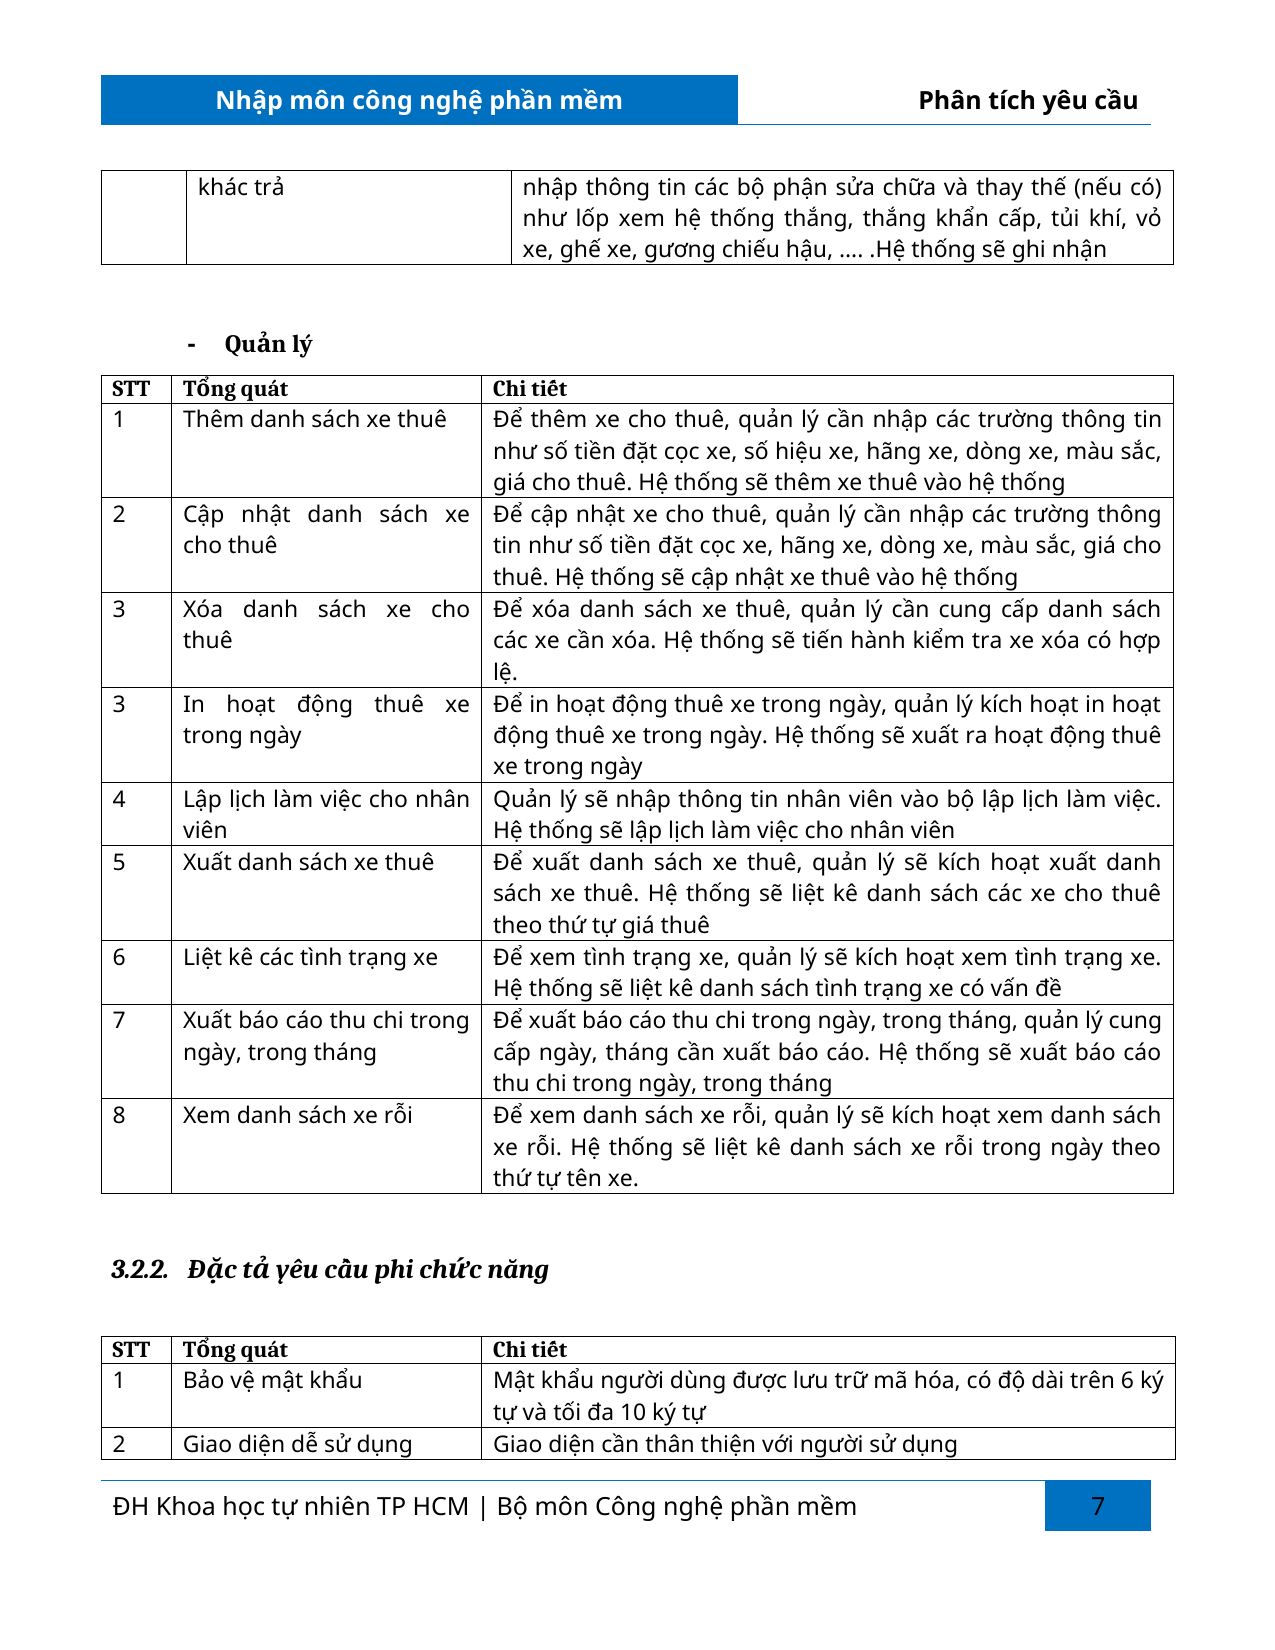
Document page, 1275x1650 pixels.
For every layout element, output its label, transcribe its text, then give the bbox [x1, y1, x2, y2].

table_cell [512, 171, 1173, 264]
table_cell 3 [102, 688, 171, 782]
table_cell Cập nhật danh sách xe cho thuê [172, 498, 481, 592]
table_cell Giao diện cần thân thiện với người sử dụng [482, 1428, 1175, 1459]
table_header STT [102, 376, 171, 402]
table_header Chi tiết [482, 376, 1173, 402]
table_cell 6 [102, 941, 171, 1003]
table_cell Mật khẩu người dùng được lưu trữ mã hóa, có độ dài trên 6 ký tự và tối đa 10 ký tự [482, 1364, 1175, 1427]
table_cell Để thêm xe cho thuê, quản lý cần nhập các trường thông tin như số tiền đặt cọc xe, số hiệu xe, hãng xe, dòng xe, màu sắc, giá cho thuê. Hệ thống sẽ thêm xe thuê vào hệ thống [482, 404, 1173, 497]
table_cell Để xem tình trạng xe, quản lý sẽ kích hoạt xem tình trạng xe. Hệ thống sẽ liệt kê danh sách tình trạng xe có vấn đề [482, 941, 1173, 1003]
table_header Chi tiết [482, 1337, 1175, 1363]
table_cell Liệt kê các tình trạng xe [172, 941, 481, 1003]
table_cell 2 [102, 1428, 171, 1459]
table_cell 4 [102, 171, 186, 264]
table_cell Để xuất báo cáo thu chi trong ngày, trong tháng, quản lý cung cấp ngày, tháng cần xuất báo cáo. Hệ thống sẽ xuất báo cáo thu chi trong ngày, trong tháng [482, 1005, 1173, 1098]
table_cell 4 [102, 783, 171, 845]
table_cell Thêm danh sách xe thuê [172, 404, 481, 497]
table_cell Để cập nhật xe cho thuê, quản lý cần nhập các trường thông tin như số tiền đặt cọc xe, hãng xe, dòng xe, màu sắc, giá cho thuê. Hệ thống sẽ cập nhật xe thuê vào hệ thống [482, 498, 1173, 592]
table_cell 3 [102, 593, 171, 687]
table_cell Để xóa danh sách xe thuê, quản lý cần cung cấp danh sách các xe cần xóa. Hệ thống sẽ tiến hành kiểm tra xe xóa có hợp lệ. [482, 593, 1173, 687]
table_cell 8 [102, 1099, 171, 1193]
table_cell Lập lịch làm việc cho nhân viên [172, 783, 481, 845]
table_cell 7 [102, 1005, 171, 1098]
table_cell 1 [102, 404, 171, 497]
table_header STT [102, 1337, 171, 1363]
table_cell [187, 171, 511, 264]
table_cell Xuất báo cáo thu chi trong ngày, trong tháng [172, 1005, 481, 1098]
table_header Tổng quát [172, 1337, 481, 1363]
table_cell Để in hoạt động thuê xe trong ngày, quản lý kích hoạt in hoạt động thuê xe trong ngày. Hệ thống sẽ xuất ra hoạt động thuê xe trong ngày [482, 688, 1173, 782]
table_cell Giao diện dễ sử dụng [172, 1428, 481, 1459]
table_cell Xuất danh sách xe thuê [172, 846, 481, 940]
table_cell Quản lý sẽ nhập thông tin nhân viên vào bộ lập lịch làm việc. Hệ thống sẽ lập lịch làm việc cho nhân viên [482, 783, 1173, 845]
table_cell Để xuất danh sách xe thuê, quản lý sẽ kích hoạt xuất danh sách xe thuê. Hệ thống sẽ liệt kê danh sách các xe cho thuê theo thứ tự giá thuê [482, 846, 1173, 940]
table_header Tổng quát [172, 376, 481, 402]
table_cell In hoạt động thuê xe trong ngày [172, 688, 481, 782]
table_cell 2 [102, 498, 171, 592]
table_cell 1 [102, 1364, 171, 1427]
list Đặc tả yêu cầu phi chức năng [169, 1254, 1162, 1285]
table_cell Bảo vệ mật khẩu [172, 1364, 481, 1427]
table_cell Để xem danh sách xe rỗi, quản lý sẽ kích hoạt xem danh sách xe rỗi. Hệ thống sẽ liệt kê danh sách xe rỗi trong ngày theo thứ tự tên xe. [482, 1099, 1173, 1193]
list Quản lý [187, 325, 1162, 359]
table_cell Xóa danh sách xe cho thuê [172, 593, 481, 687]
table_cell 5 [102, 846, 171, 940]
table_cell Xem danh sách xe rỗi [172, 1099, 481, 1193]
